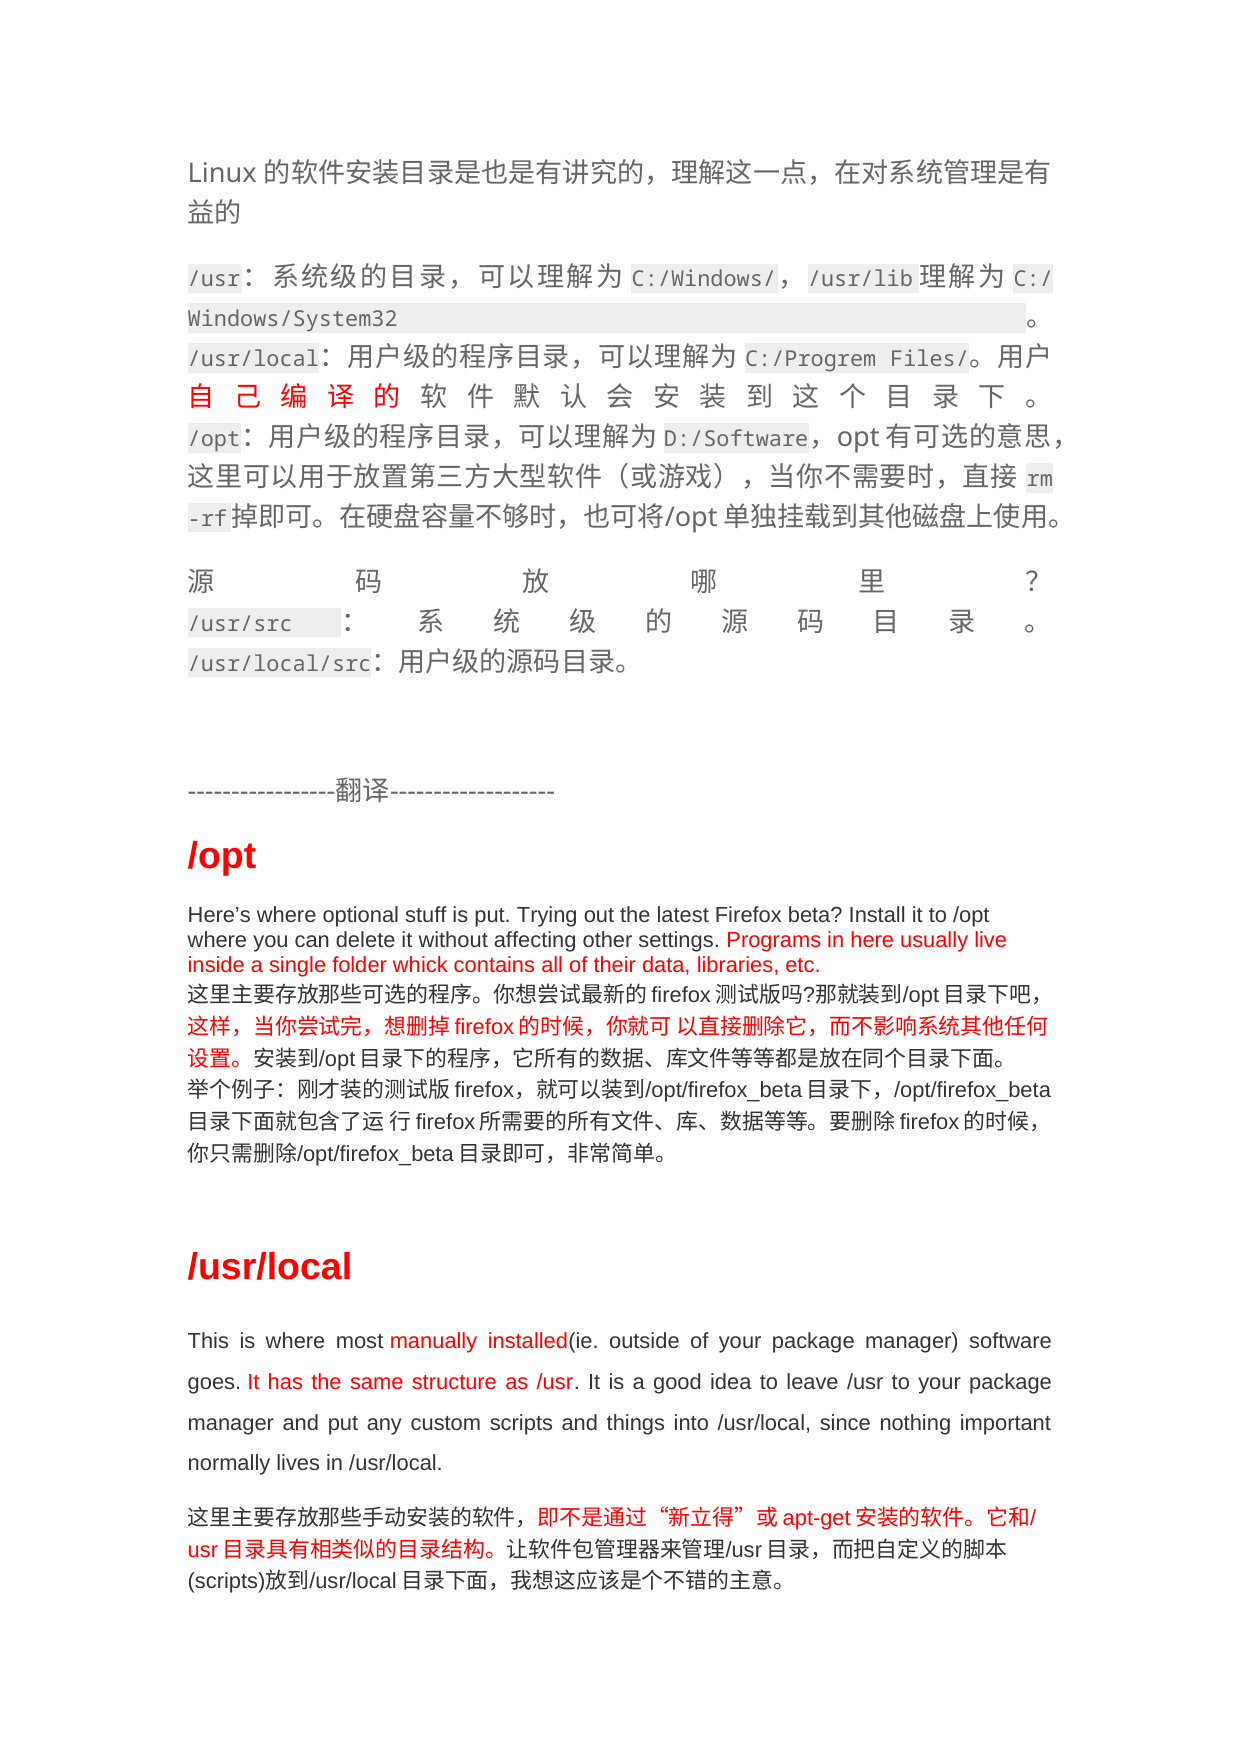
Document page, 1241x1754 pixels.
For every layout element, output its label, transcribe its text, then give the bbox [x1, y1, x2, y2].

text -----------------翻译------------------- [187, 769, 1053, 808]
text 这里主要存放那些手动安装的软件，即不是通过“新立得”或apt-get安装的软件。它和/usr目录具有相类似的目录结构。让软件包管理器来管理/usr目录，而把自定义的脚本(scripts)放到/usr/local目录下面，我想这应该是个不错的主意。 [187, 1500, 1053, 1595]
text /usr/local [187, 1244, 1053, 1288]
text /opt [187, 833, 1053, 877]
text Linux 的软件安装目录是也是有讲究的，理解这一点，在对系统管理是有益的 [187, 150, 1053, 230]
text 源码放哪里？ /usr/src：系统级的源码目录。 /usr/local/src：用户级的源码目录。 [187, 559, 1053, 679]
text Here’s where optional stuff is put. Trying out the latest Firefox beta? Install it to /opt where you can delete it without affecting other settings. Programs in here usually live inside a single folder whick contains all of their data, libraries, etc. 这里主要存放那些可选的程序。你想尝试最新的firefox测试版吗?那就装到/opt目录下吧，这样，当你尝试完，想删掉firefox的时候，你就可 以直接删除它，而不影响系统其他任何设置。安装到/opt目录下的程序，它所有的数据、库文件等等都是放在同个目录下面。 举个例子：刚才装的测试版firefox，就可以装到/opt/firefox_beta目录下，/opt/firefox_beta目录下面就包含了运 行firefox所需要的所有文件、库、数据等等。要删除firefox的时候，你只需删除/opt/firefox_beta目录即可，非常简单。 [187, 902, 1053, 1167]
text /usr：系统级的目录，可以理解为C:/Windows/，/usr/lib理解为C:/Windows/System32。 /usr/local：用户级的程序目录，可以理解为C:/Progrem Files/。用户自己编译的软件默认会安装到这个目录下。 /opt：用户级的程序目录，可以理解为D:/Software，opt有可选的意思，这里可以用于放置第三方大型软件（或游戏），当你不需要时，直接rm -rf掉即可。在硬盘容量不够时，也可将/opt单独挂载到其他磁盘上使用。 [187, 255, 1053, 534]
text This is where most manually installed(ie. outside of your package manager) software goes. It has the same structure as /usr. It is a good idea to leave /usr to your package manager and put any custom scripts and things into /usr/local, since nothing important normally lives in /usr/local. [187, 1313, 1053, 1475]
